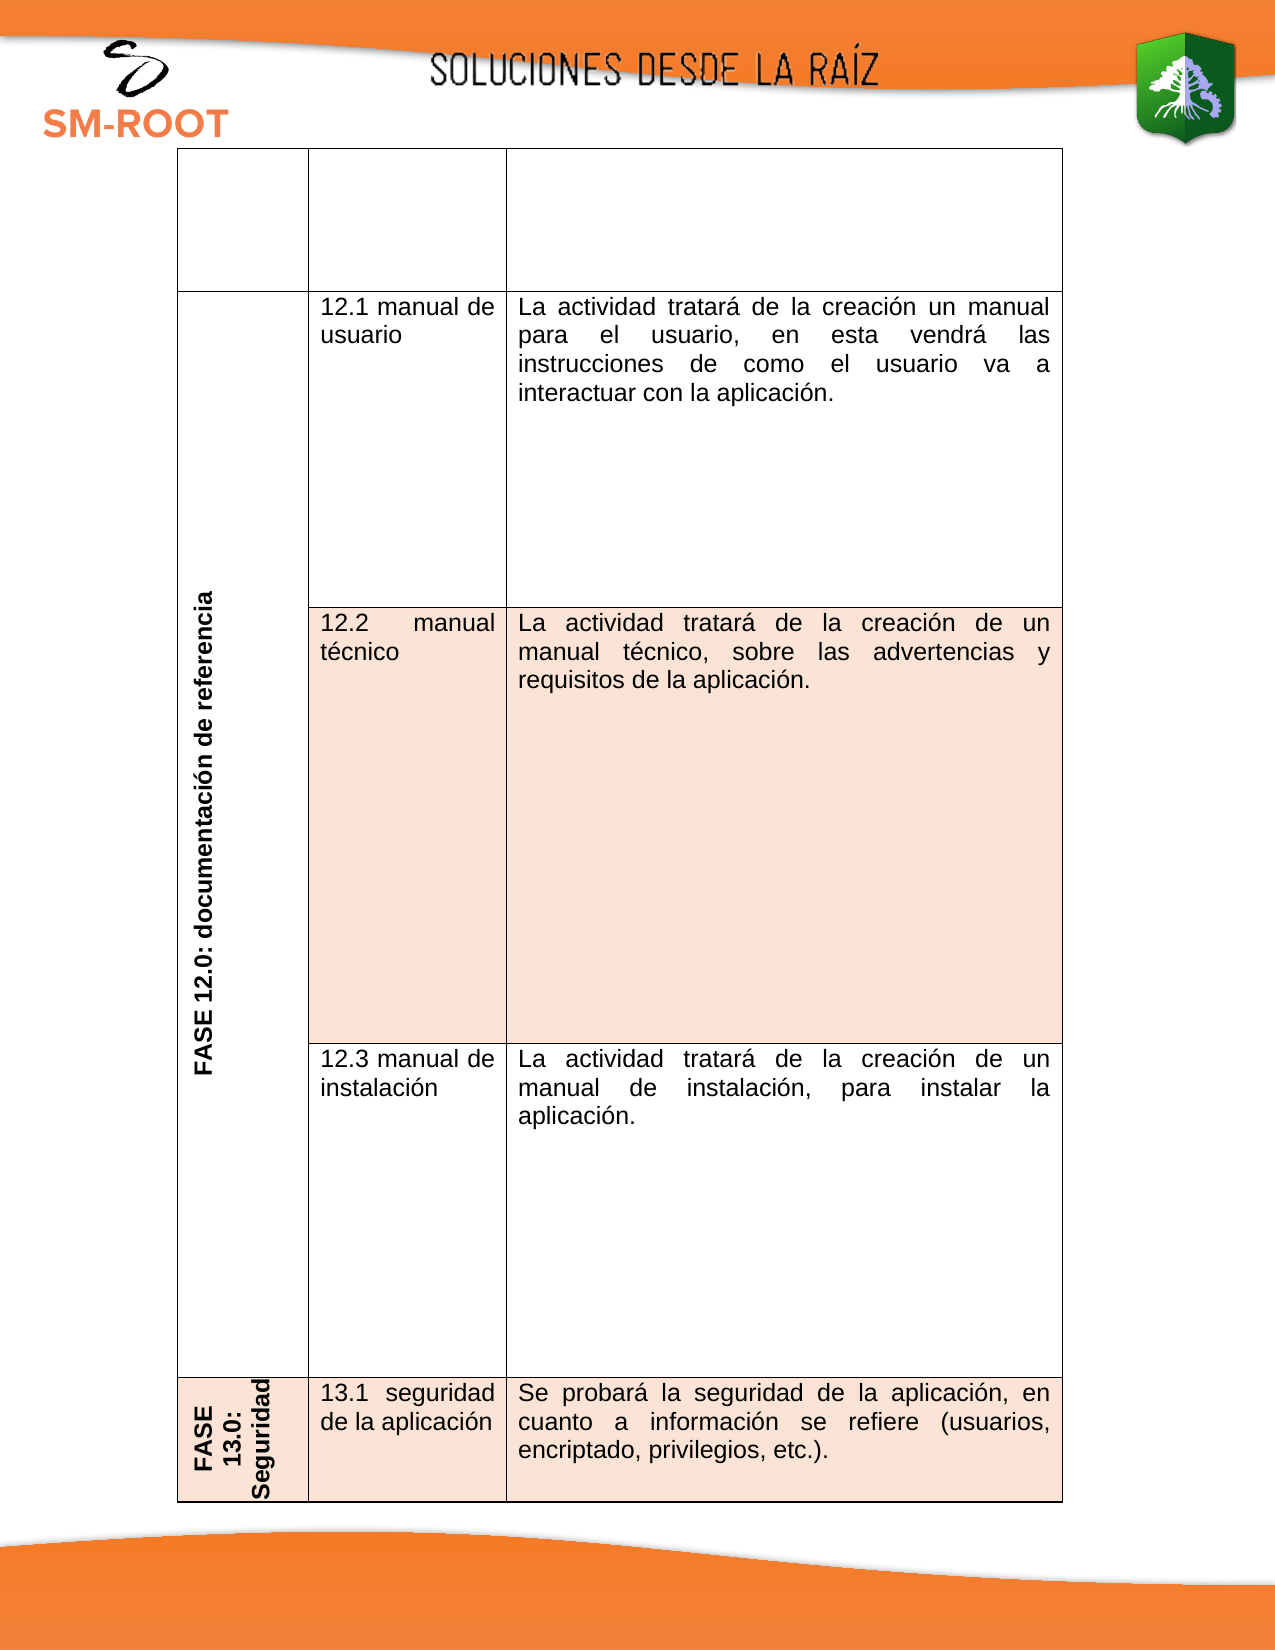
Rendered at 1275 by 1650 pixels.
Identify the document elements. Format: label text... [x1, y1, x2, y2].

picture [1132, 28, 1237, 147]
table_cell 12.2 manual técnico [309, 608, 506, 1043]
table_cell La actividad tratará de la creación de un manual técnico, sobre las advertencias y requisitos de la aplicación. [507, 608, 1062, 1043]
picture [41, 38, 230, 147]
table_cell 13.1 seguridad de la aplicación [309, 1378, 506, 1501]
table_cell La actividad tratará de la creación de un manual de instalación, para instalar la aplicación. [507, 1044, 1062, 1377]
table_cell 12.3 manual de instalación [309, 1044, 506, 1377]
table_cell FASE 13.0: Seguridad [178, 1378, 308, 1501]
table_cell FASE 12.0: documentación de referencia [178, 292, 308, 1377]
table_cell La actividad tratará de la creación un manual para el usuario, en esta vendrá las instrucciones de como el usuario va a interactuar con la aplicación. [507, 292, 1062, 607]
table_cell 12.1 manual de usuario [309, 292, 506, 607]
table_cell Se probará la seguridad de la aplicación, en cuanto a información se refiere (usuarios, encriptado, privilegios, etc.). [507, 1378, 1062, 1501]
